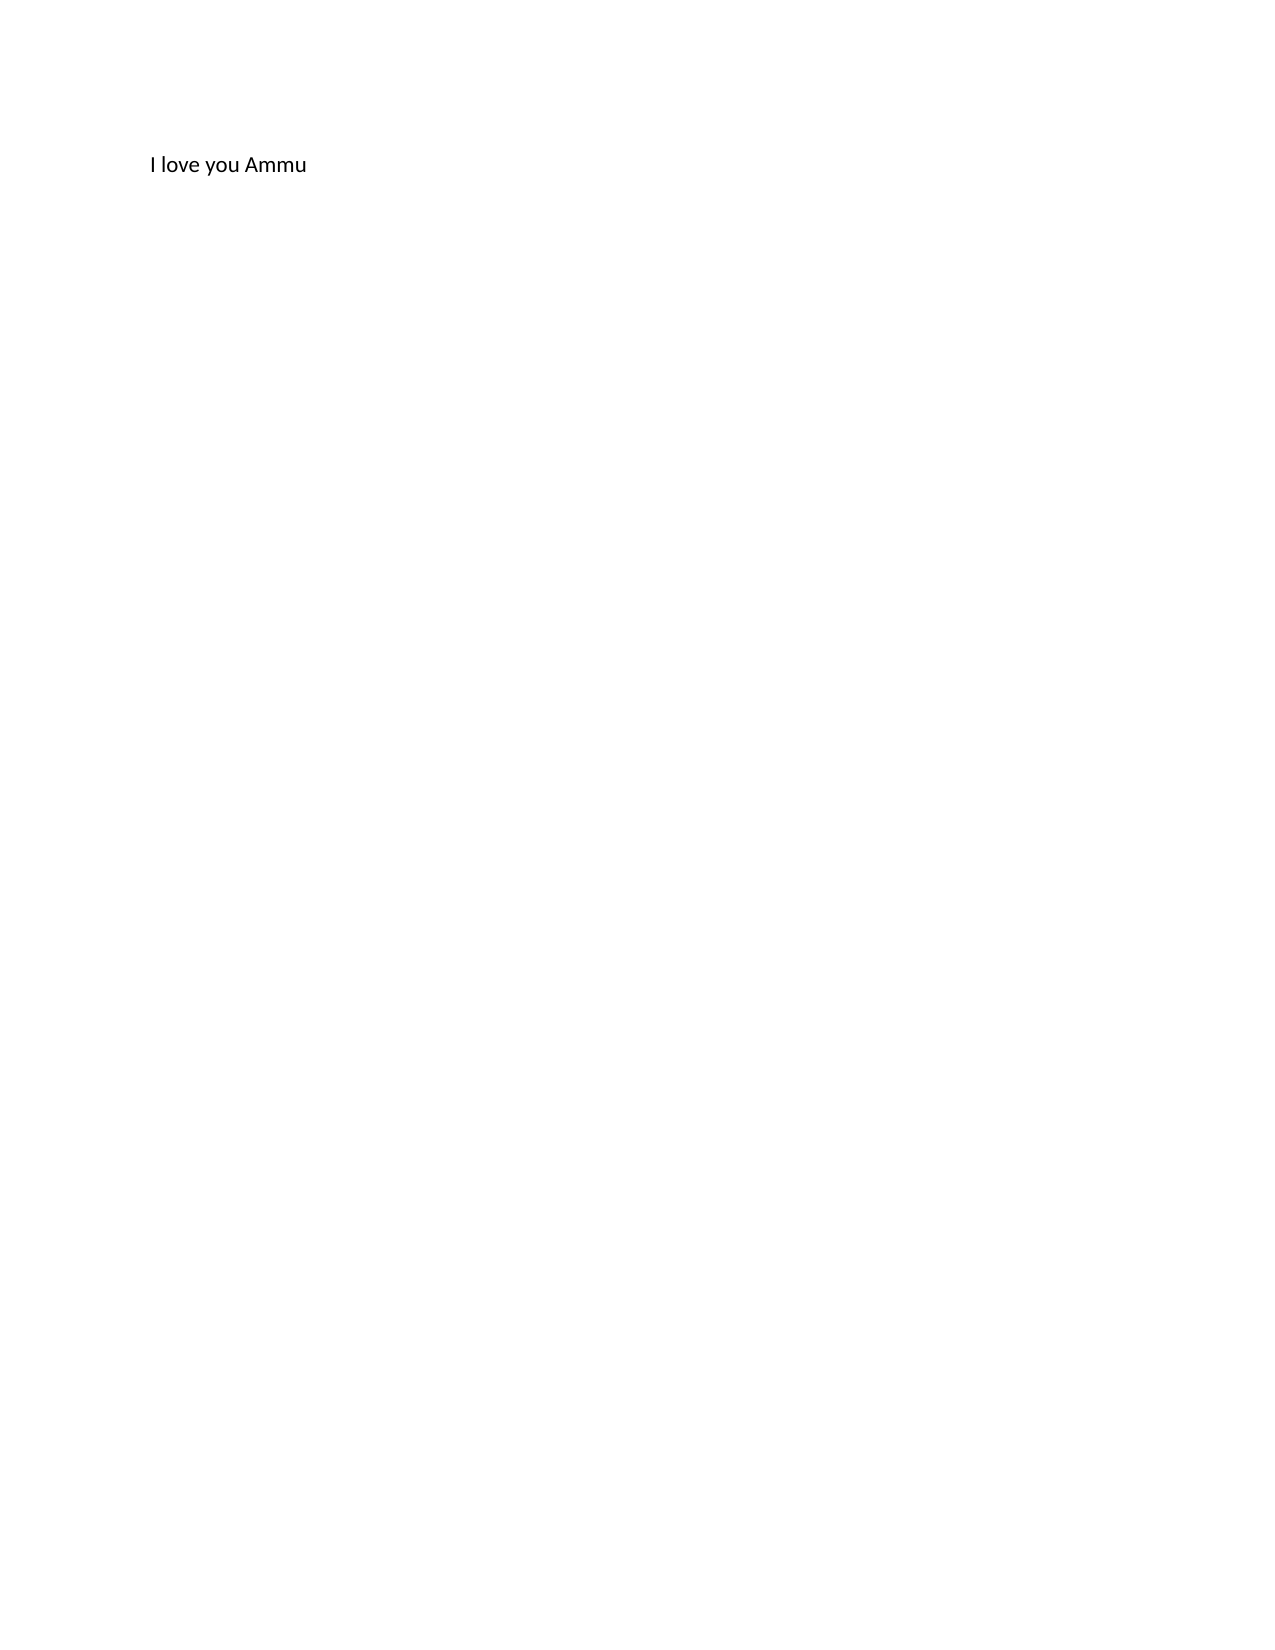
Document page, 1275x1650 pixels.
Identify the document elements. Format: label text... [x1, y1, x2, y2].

text I love you Ammu [150, 150, 1125, 178]
